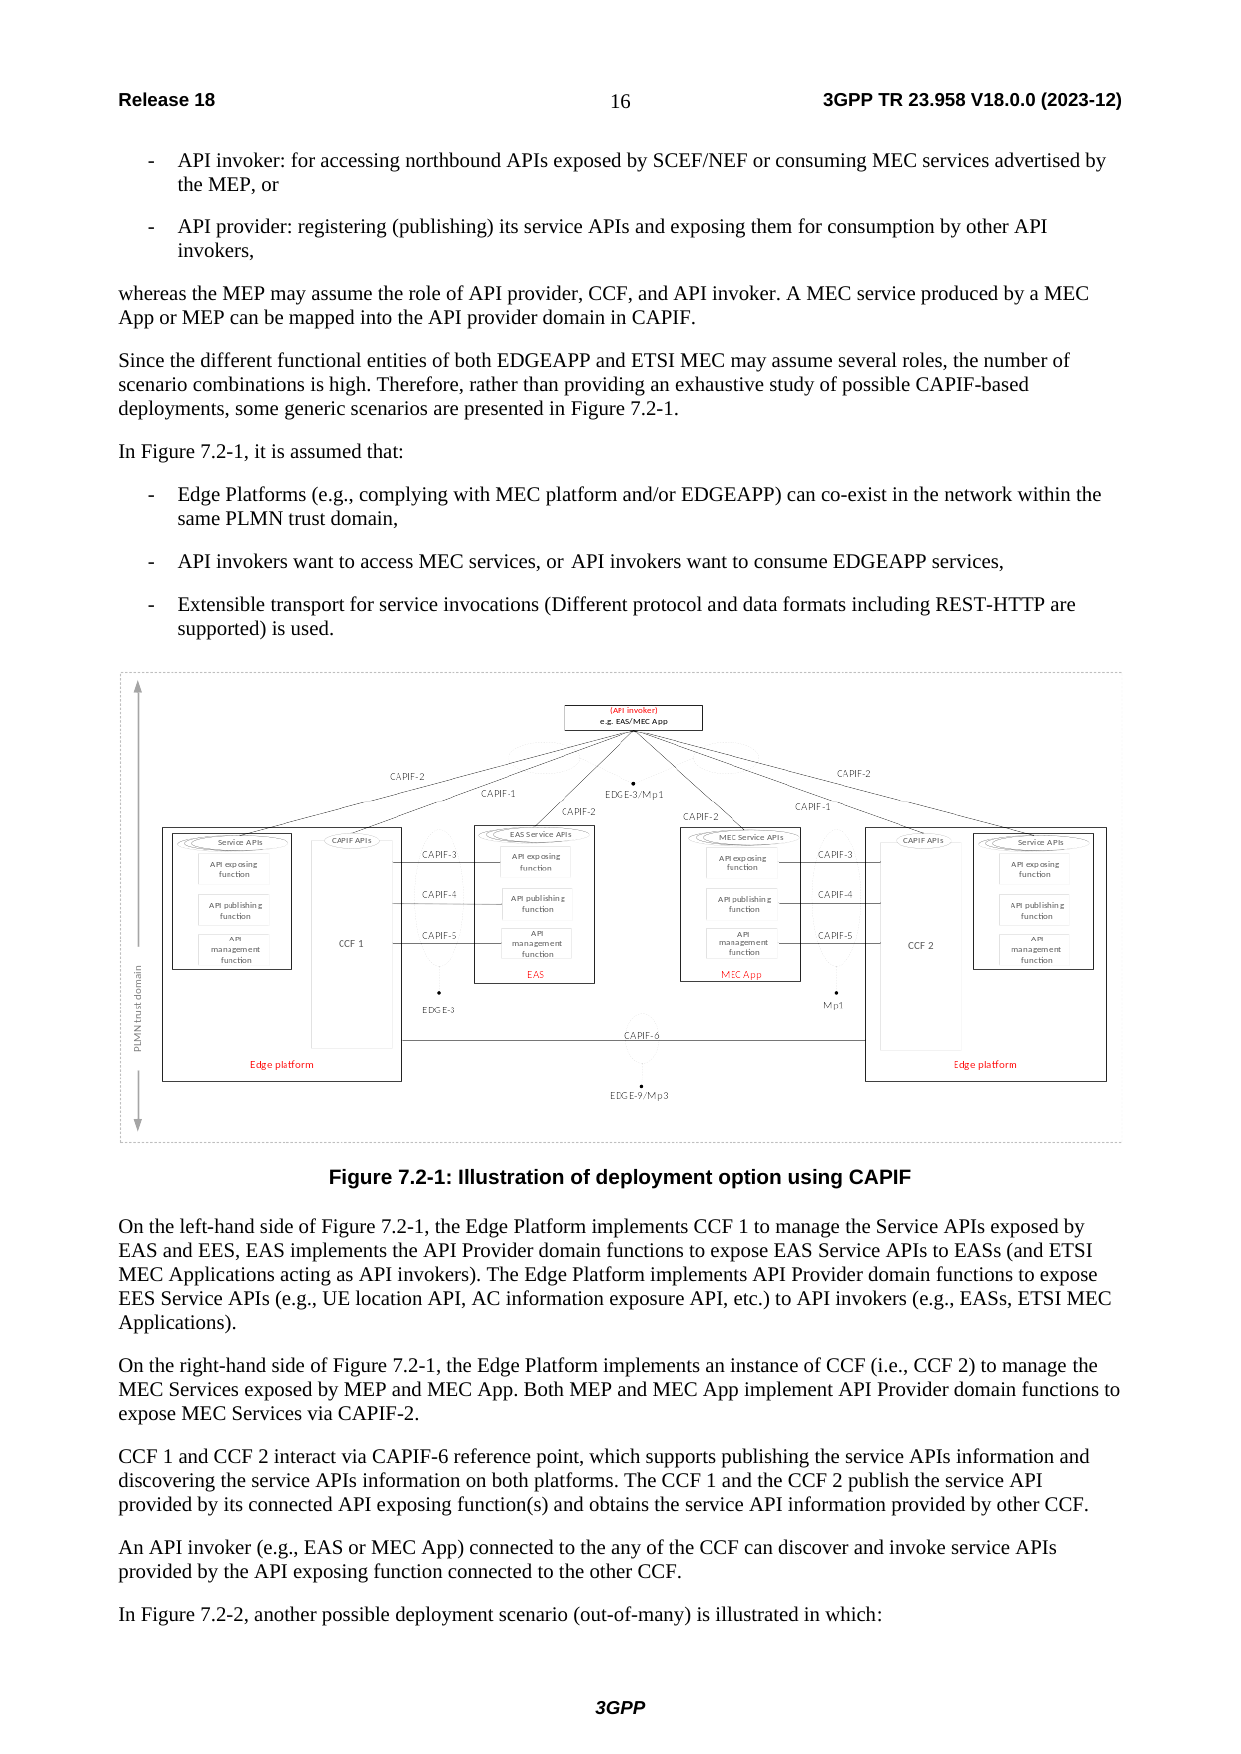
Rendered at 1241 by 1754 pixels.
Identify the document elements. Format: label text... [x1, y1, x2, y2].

text whereas the MEP may assume the role of API provider, CCF, and API invoker. A MEC service produced by a MEC App or MEP can be mapped into the API provider domain in CAPIF. [118, 281, 1122, 329]
text - API invoker: for accessing northbound APIs exposed by SCEF/NEF or consuming MEC services advertised by the MEP, or [148, 147, 1122, 196]
text CCF 1 and CCF 2 interact via CAPIF-6 reference point, which supports publishing the service APIs information and discovering the service APIs information on both platforms. The CCF 1 and the CCF 2 publish the service API provided by its connected API exposing function(s) and obtains the service API information provided by other CCF. [118, 1444, 1122, 1516]
text An API invoker (e.g., EAS or MEC App) connected to the any of the CCF can discover and invoke service APIs provided by the API exposing function connected to the other CCF. [118, 1534, 1122, 1583]
text Figure 7.2-1: Illustration of deployment option using CAPIF [118, 1165, 1122, 1189]
text On the left-hand side of Figure 7.2-1, the Edge Platform implements CCF 1 to manage the Service APIs exposed by EAS and EES, EAS implements the API Provider domain functions to expose EAS Service APIs to EASs (and ETSI MEC Applications acting as API invokers). The Edge Platform implements API Provider domain functions to expose EES Service APIs (e.g., UE location API, AC information exposure API, etc.) to API invokers (e.g., EASs, ETSI MEC Applications). [118, 1214, 1122, 1334]
text - Edge Platforms (e.g., complying with MEC platform and/or EDGEAPP) can co-exist in the network within the same PLMN trust domain, [148, 482, 1122, 530]
text In Figure 7.2-2, another possible deployment scenario (out-of-many) is illustrated in which: [118, 1601, 1122, 1626]
text - API provider: registering (publishing) its service APIs and exposing them for consumption by other API invokers, [148, 214, 1122, 262]
text Since the different functional entities of both EDGEAPP and ETSI MEC may assume several roles, the number of scenario combinations is high. Therefore, rather than providing an exhaustive study of possible CAPIF-based deployments, some generic scenarios are presented in Figure 7.2-1. [118, 348, 1122, 420]
text On the right-hand side of Figure 7.2-1, the Edge Platform implements an instance of CCF (i.e., CCF 2) to manage the MEC Services exposed by MEP and MEC App. Both MEP and MEC App implement API Provider domain functions to expose MEC Services via CAPIF-2. [118, 1353, 1122, 1425]
text In Figure 7.2-1, it is assumed that: [118, 439, 1122, 463]
text - Extensible transport for service invocations (Different protocol and data formats including REST-HTTP are supported) is used. [148, 592, 1122, 640]
text - API invokers want to access MEC services, or API invokers want to consume EDGEAPP services, [148, 549, 1122, 573]
